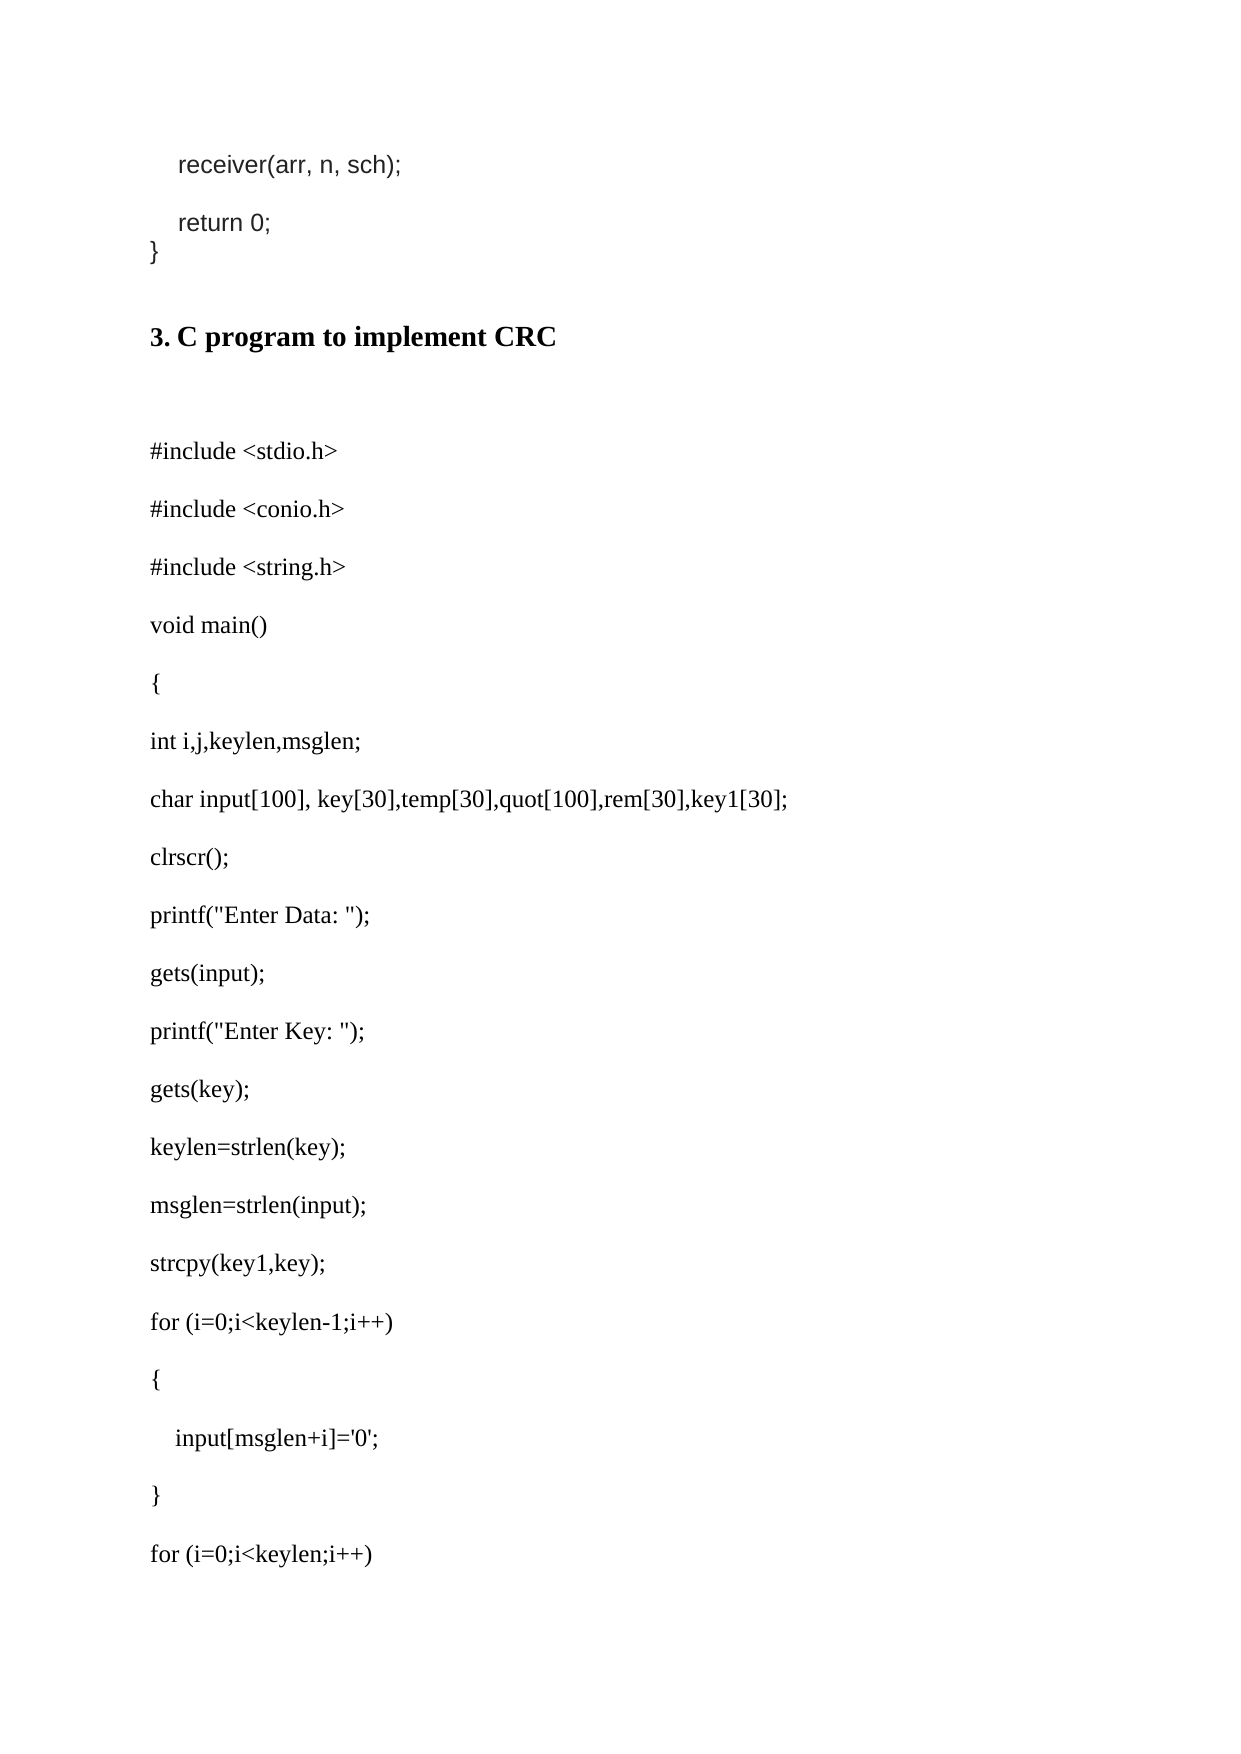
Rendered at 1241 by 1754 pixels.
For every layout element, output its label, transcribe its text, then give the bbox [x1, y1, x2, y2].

text printf("Enter Data: "); [150, 900, 1090, 929]
text for (i=0;i<keylen;i++) [150, 1539, 1090, 1567]
text input[msglen+i]='0'; [150, 1423, 1090, 1451]
text char input[100], key[30],temp[30],quot[100],rem[30],key1[30]; [150, 784, 1090, 813]
text for (i=0;i<keylen-1;i++) [150, 1307, 1090, 1335]
text void main() [150, 610, 1090, 639]
text int i,j,keylen,msglen; [150, 726, 1090, 755]
text msglen=strlen(input); [150, 1191, 1090, 1219]
text clrscr(); [150, 842, 1090, 871]
text printf("Enter Key: "); [150, 1016, 1090, 1045]
text #include <string.h> [150, 552, 1090, 581]
text #include <conio.h> [150, 494, 1090, 523]
text strcpy(key1,key); [150, 1248, 1090, 1277]
text 3. C program to implement CRC [150, 319, 1090, 352]
text keylen=strlen(key); [150, 1132, 1090, 1161]
text { [150, 668, 1090, 697]
text gets(input); [150, 958, 1090, 987]
text gets(key); [150, 1074, 1090, 1103]
text #include <stdio.h> [150, 436, 1090, 465]
text return 0; [150, 207, 1090, 236]
text } [150, 236, 1090, 265]
text { [150, 1364, 1090, 1393]
text } [150, 1481, 1090, 1509]
text receiver(arr, n, sch); [150, 150, 1090, 179]
